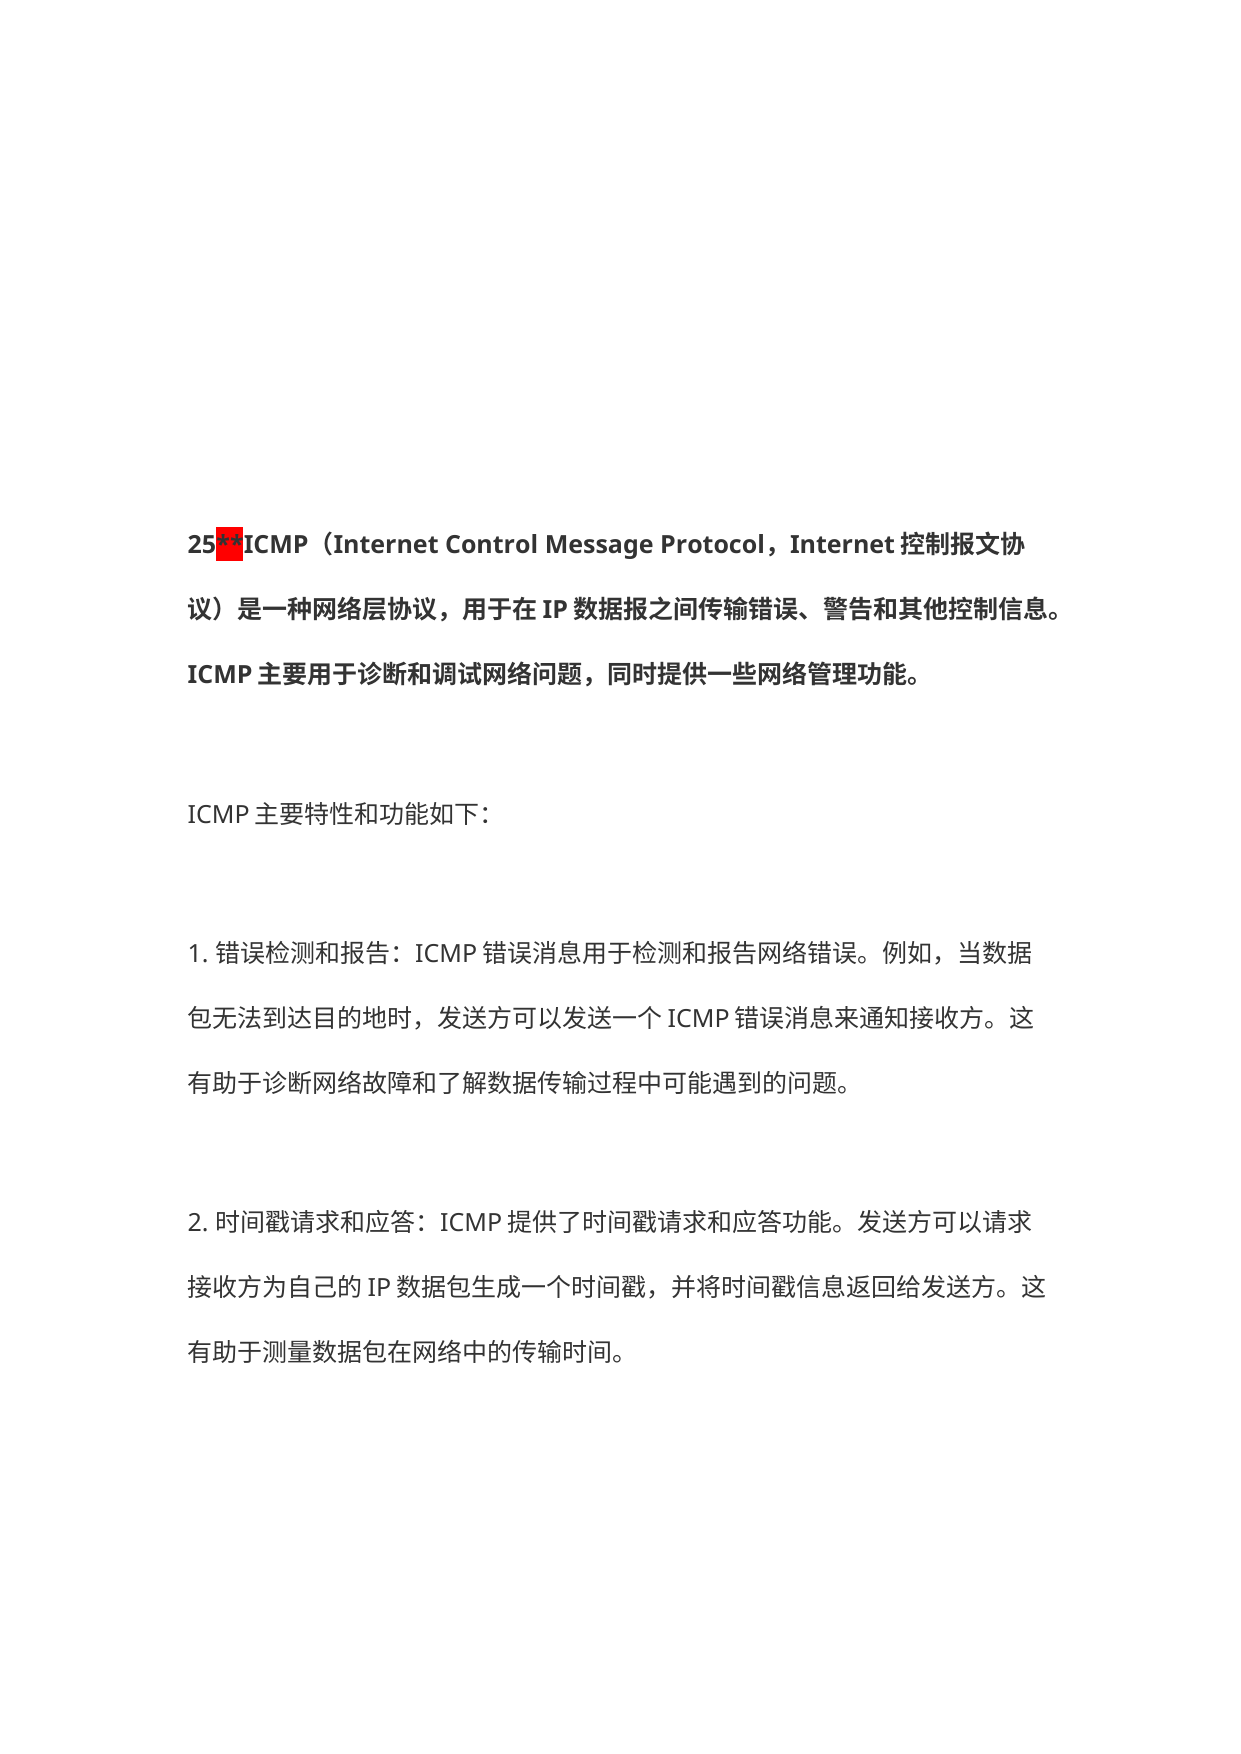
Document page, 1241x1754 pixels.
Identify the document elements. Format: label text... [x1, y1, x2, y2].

text ICMP主要特性和功能如下： [187, 780, 1053, 845]
text 25**ICMP（Internet Control Message Protocol，Internet控制报文协议）是一种网络层协议，用于在IP数据报之间传输错误、警告和其他控制信息。ICMP主要用于诊断和调试网络问题，同时提供一些网络管理功能。 [187, 510, 1053, 705]
text 2. 时间戳请求和应答：ICMP提供了时间戳请求和应答功能。发送方可以请求接收方为自己的IP数据包生成一个时间戳，并将时间戳信息返回给发送方。这有助于测量数据包在网络中的传输时间。 [187, 1188, 1053, 1383]
text 1. 错误检测和报告：ICMP错误消息用于检测和报告网络错误。例如，当数据包无法到达目的地时，发送方可以发送一个ICMP错误消息来通知接收方。这有助于诊断网络故障和了解数据传输过程中可能遇到的问题。 [187, 919, 1053, 1114]
